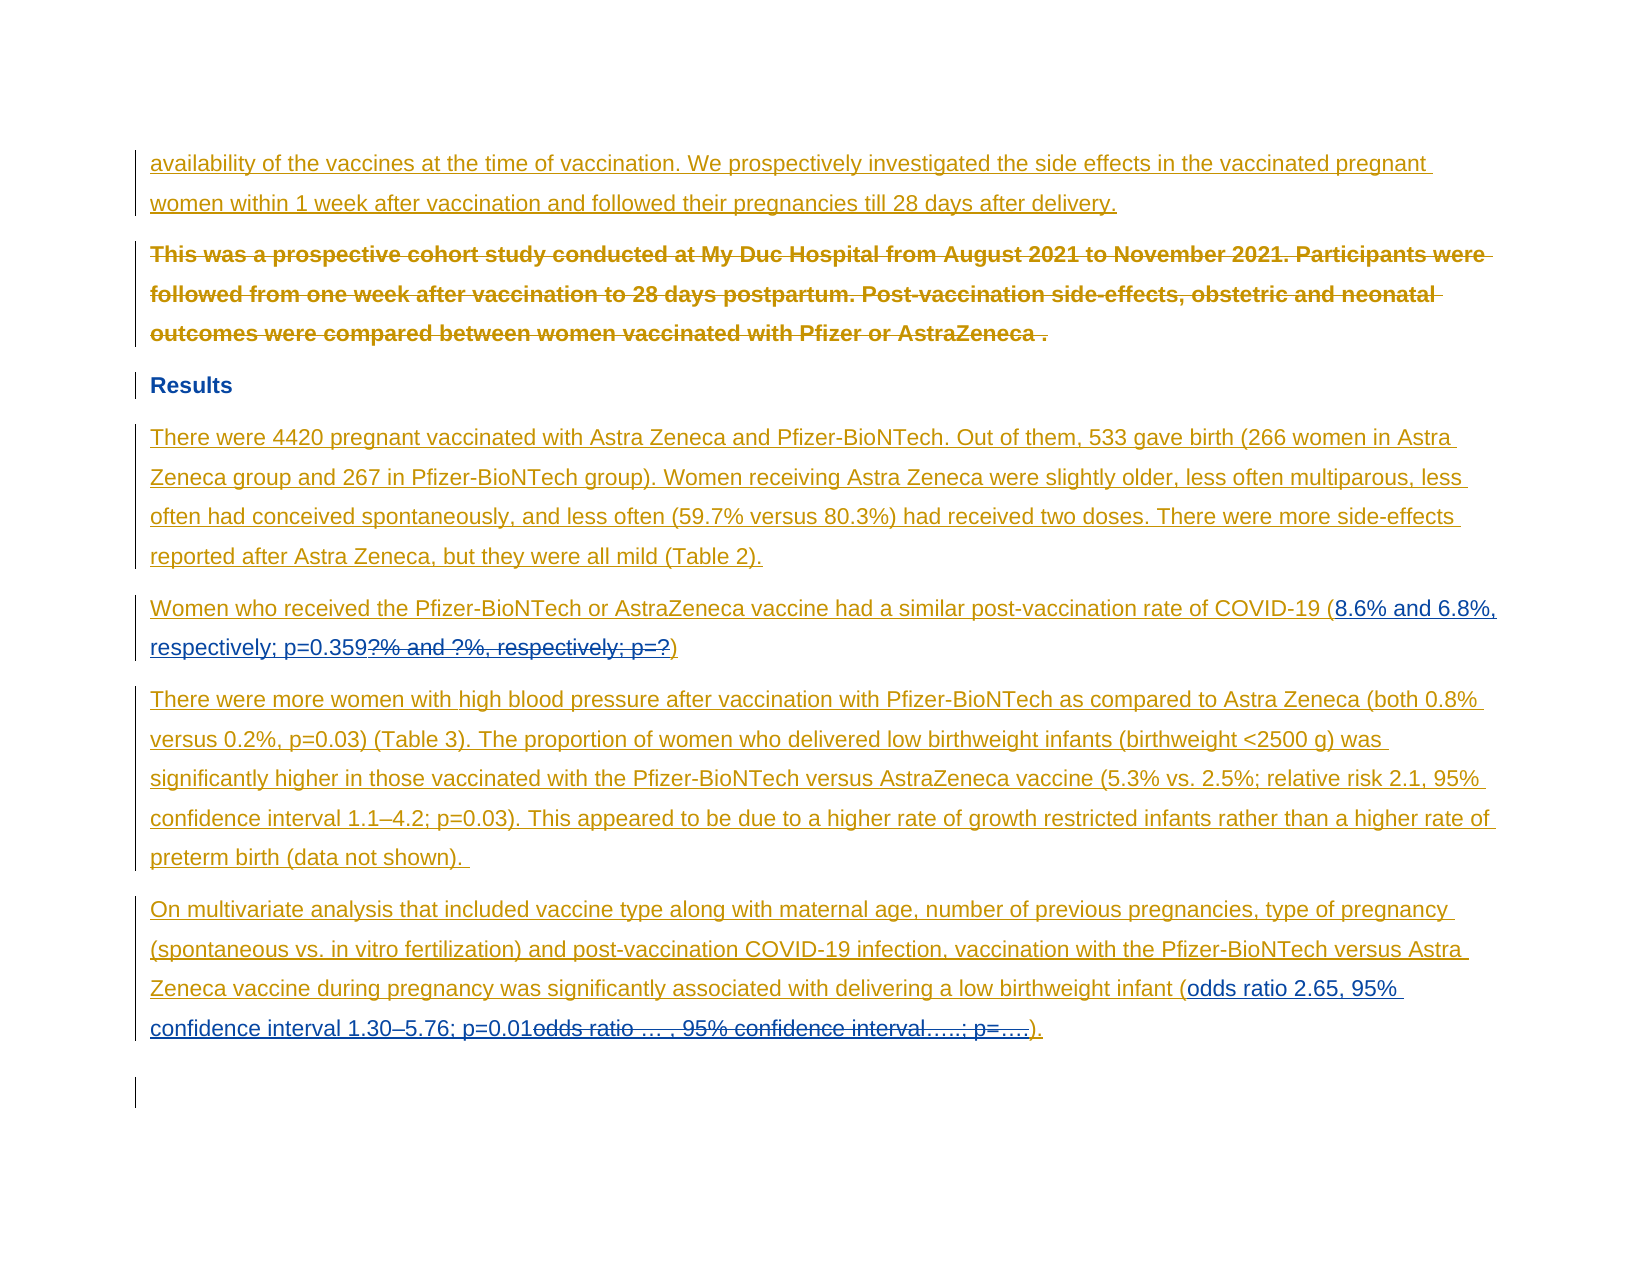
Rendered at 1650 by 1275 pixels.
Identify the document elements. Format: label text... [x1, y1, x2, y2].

text Results [150, 372, 1500, 399]
